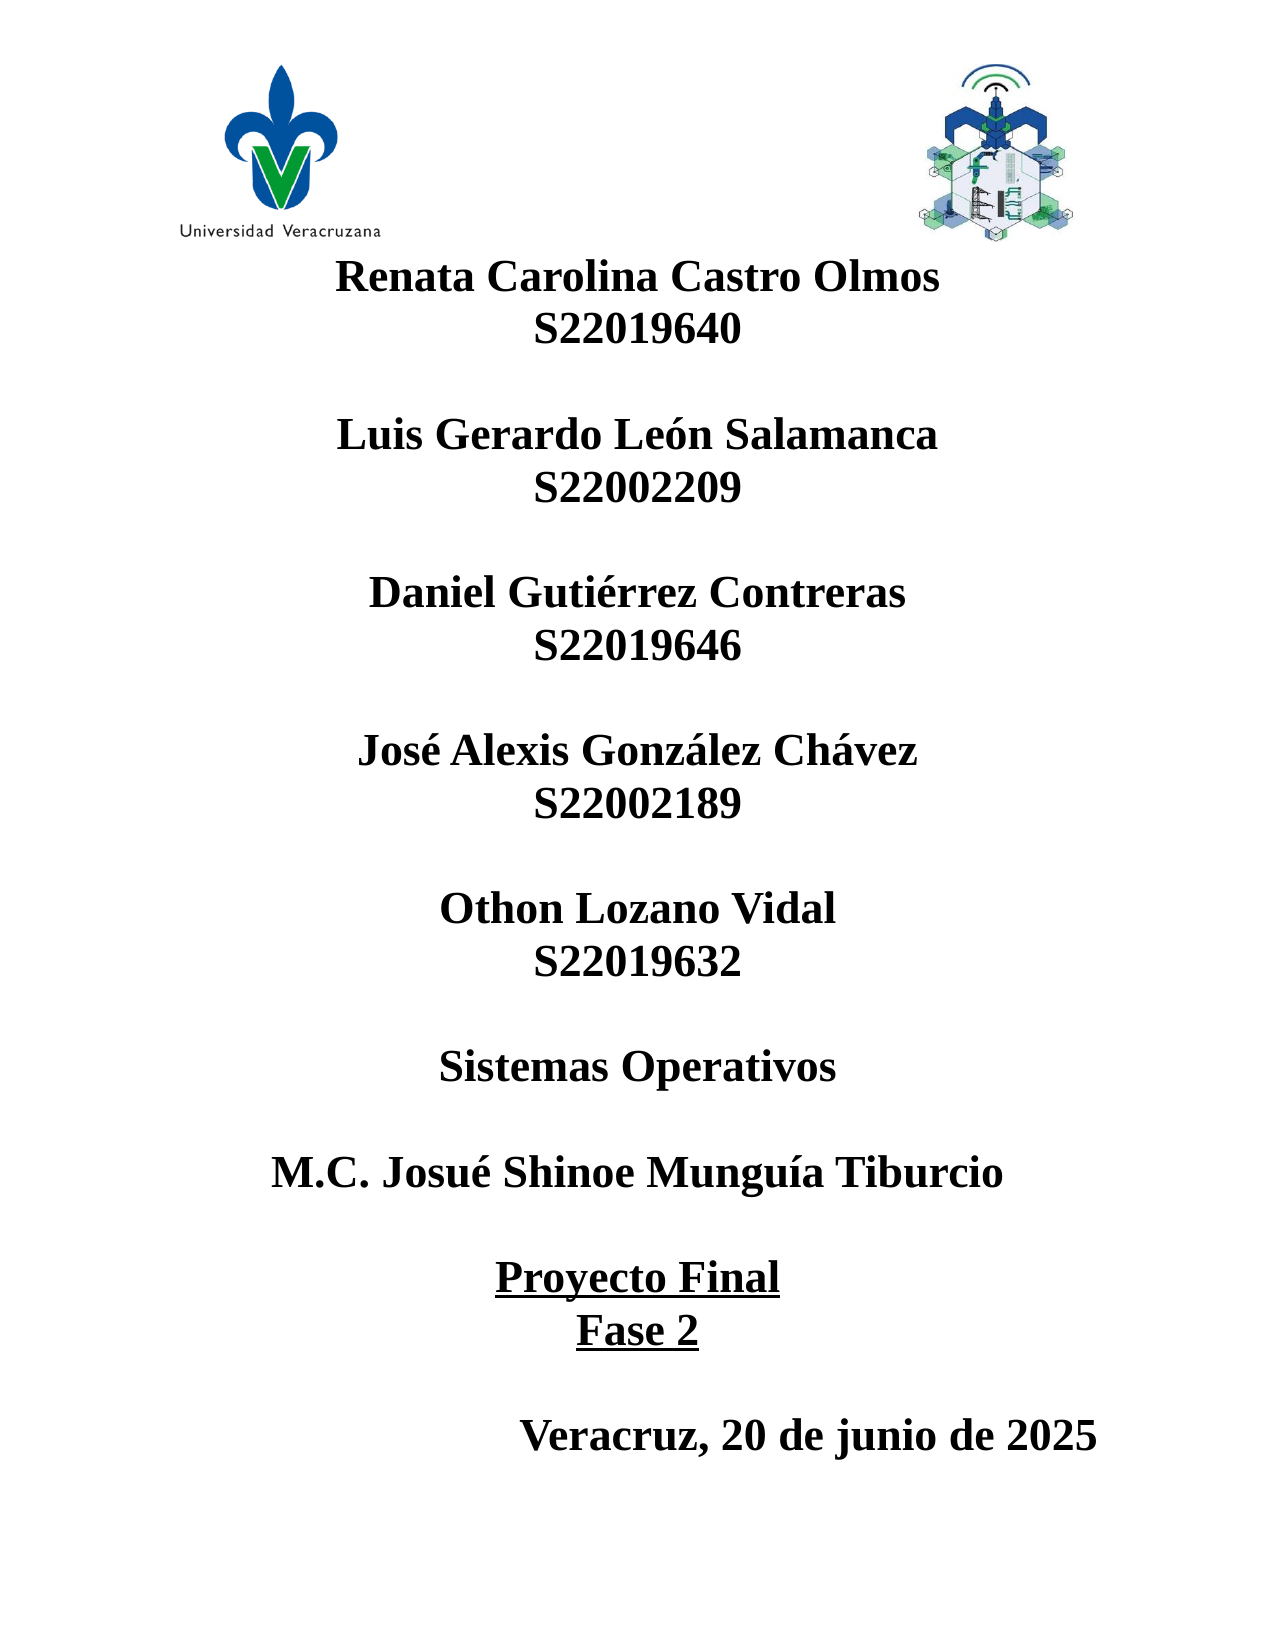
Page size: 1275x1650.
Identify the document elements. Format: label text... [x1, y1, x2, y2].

picture [897, 64, 1093, 242]
text S22019646 [177, 617, 1098, 670]
text Veracruz, 20 de junio de 2025 [177, 1408, 1098, 1461]
text Renata Carolina Castro Olmos [177, 248, 1098, 301]
text Luis Gerardo León Salamanca [177, 407, 1098, 459]
text S22002189 [177, 776, 1098, 828]
text S22002209 [177, 459, 1098, 512]
text M.C. Josué Shinoe Munguía Tiburcio [177, 1144, 1098, 1197]
text S22019640 [177, 301, 1098, 354]
text Daniel Gutiérrez Contreras [177, 565, 1098, 617]
text José Alexis González Chávez [177, 723, 1098, 776]
text Fase 2 [177, 1303, 1098, 1355]
text Proyecto Final [177, 1250, 1098, 1303]
text Sistemas Operativos [177, 1039, 1098, 1092]
picture [177, 60, 383, 240]
text S22019632 [177, 934, 1098, 986]
text Othon Lozano Vidal [177, 881, 1098, 934]
